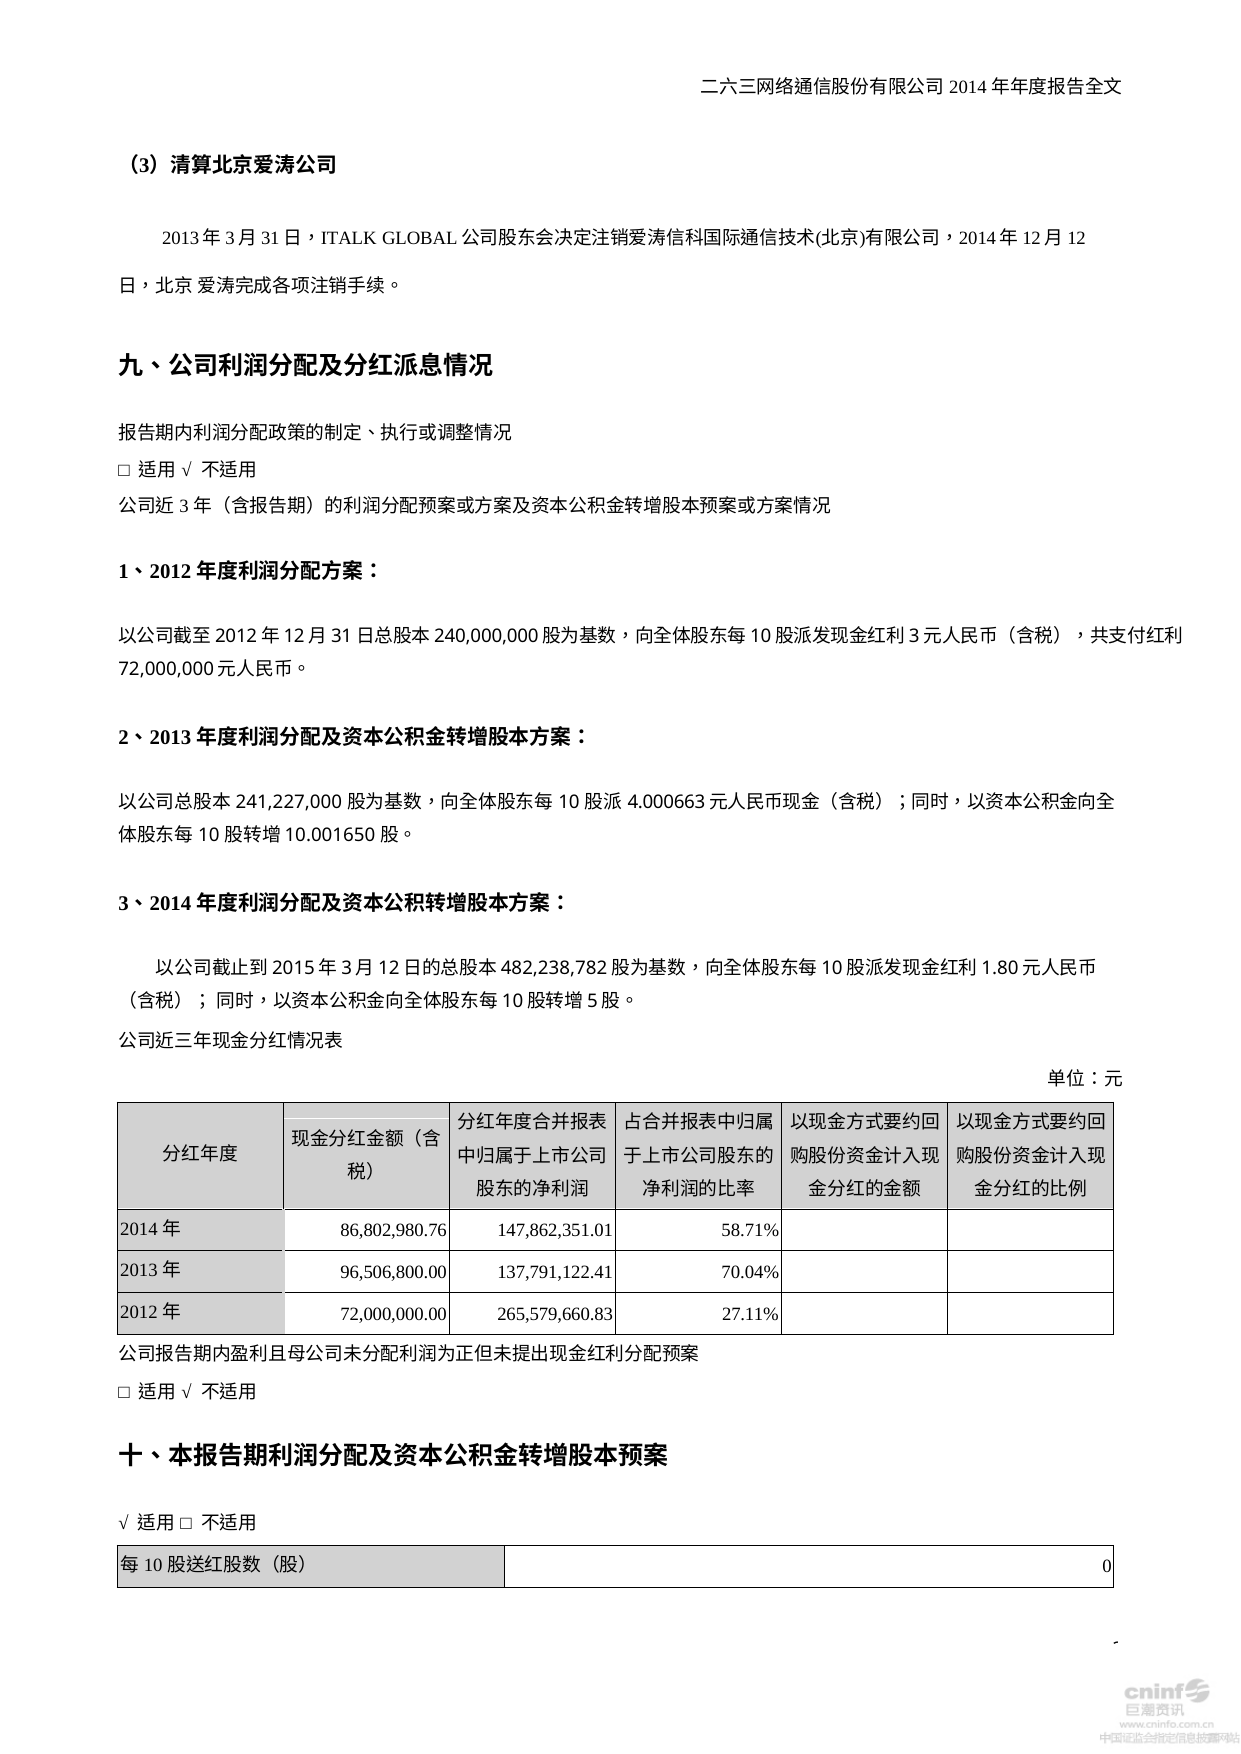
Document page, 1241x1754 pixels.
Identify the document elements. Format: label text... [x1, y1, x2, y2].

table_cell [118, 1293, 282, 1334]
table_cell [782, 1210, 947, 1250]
subtitle 十、本报告期利润分配及资本公积金转增股本预案 [118, 1438, 1240, 1472]
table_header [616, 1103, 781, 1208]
picture [1099, 1673, 1241, 1754]
text 单位：元 [102, 1065, 1122, 1090]
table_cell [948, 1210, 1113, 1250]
text 公司近三年现金分红情况表 [118, 1027, 1240, 1053]
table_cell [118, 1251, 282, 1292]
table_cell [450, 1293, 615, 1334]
text 2013年3月31日，ITALK GLOBAL公司股东会决定注销爱涛信科国际通信技术(北京)有限公司，2014年12月12日，北京 爱涛完成各项注销手续。 [118, 224, 1123, 298]
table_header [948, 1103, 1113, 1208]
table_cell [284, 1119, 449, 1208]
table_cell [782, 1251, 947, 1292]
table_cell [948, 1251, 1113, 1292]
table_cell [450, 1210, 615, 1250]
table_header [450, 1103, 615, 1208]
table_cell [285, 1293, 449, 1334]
text √ 适用 □ 不适用 [118, 1509, 1240, 1535]
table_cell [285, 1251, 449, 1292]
text 以公司总股本 241,227,000 股为基数，向全体股东每 10 股派 4.000663元人民币现金（含税）；同时，以资本公积金向全 体股东每 10 股转增10.001650 股。 [118, 788, 1124, 847]
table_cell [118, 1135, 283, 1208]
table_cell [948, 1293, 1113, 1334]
subtitle 3、2014 年度利润分配及资本公积转增股本方案： [118, 888, 1240, 916]
text □ 适用 √ 不适用 [118, 1378, 1240, 1404]
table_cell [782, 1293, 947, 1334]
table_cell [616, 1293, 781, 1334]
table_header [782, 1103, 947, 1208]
text 公司报告期内盈利且母公司未分配利润为正但未提出现金红利分配预案 [118, 1341, 1240, 1366]
text □ 适用 √ 不适用 [118, 457, 1240, 482]
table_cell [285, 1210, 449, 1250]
text 以公司截至2012年12月31日总股本240,000,000股为基数，向全体股东每10股派发现金红利3元人民币（含税），共支付红利 72,000,000元人民币。 [118, 622, 1240, 681]
subtitle 2、2013 年度利润分配及资本公积金转增股本方案： [118, 722, 1240, 750]
text 以公司截止到2015年3月12日的总股本482,238,782股为基数，向全体股东每10股派发现金红利1.80元人民币（含税）； 同时，以资本公积金向全体股东每10股转增5股。 [118, 954, 1133, 1013]
subtitle （3）清算北京爱涛公司 [118, 150, 1240, 179]
text 报告期内利润分配政策的制定、执行或调整情况 [118, 419, 1240, 444]
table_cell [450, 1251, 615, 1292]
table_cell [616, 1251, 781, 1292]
subtitle 九、公司利润分配及分红派息情况 [118, 347, 1240, 381]
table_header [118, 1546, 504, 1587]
text 公司近 3 年（含报告期）的利润分配预案或方案及资本公积金转增股本预案或方案情况 [118, 493, 1240, 518]
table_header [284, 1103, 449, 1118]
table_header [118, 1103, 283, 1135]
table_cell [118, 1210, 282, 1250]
subtitle 1、2012 年度利润分配方案： [118, 556, 1240, 584]
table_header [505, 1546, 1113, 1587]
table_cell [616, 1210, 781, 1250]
